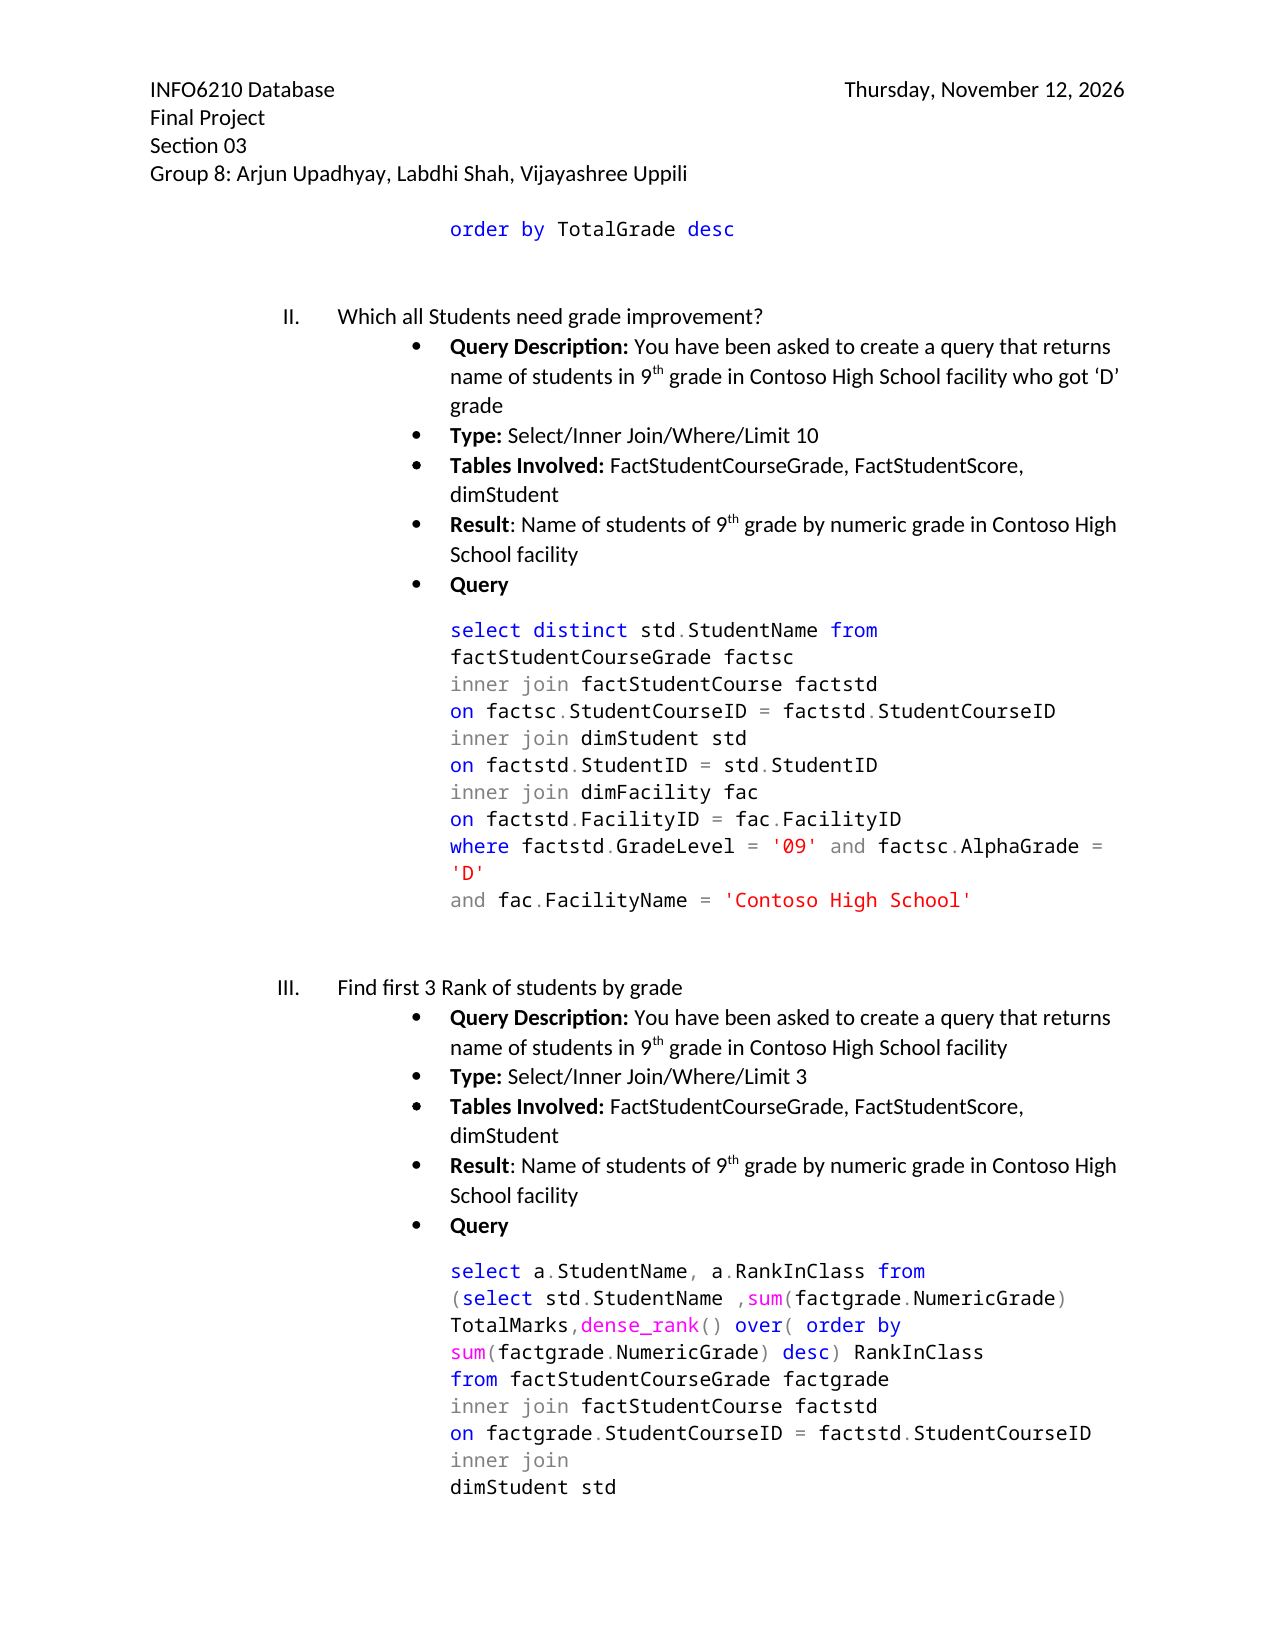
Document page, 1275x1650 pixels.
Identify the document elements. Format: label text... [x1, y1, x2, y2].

list Query [412, 570, 1125, 598]
text on factgrade.StudentCourseID = factstd.StudentCourseID [450, 1419, 1125, 1446]
text from factStudentCourseGrade factgrade [450, 1365, 1125, 1392]
text (select std.StudentName ,sum(factgrade.NumericGrade) TotalMarks,dense_rank() over( order by sum(factgrade.NumericGrade) desc) RankInClass [450, 1284, 1125, 1365]
list Tables Involved: FactStudentCourseGrade, FactStudentScore, dimStudent [412, 1092, 1125, 1150]
text inner join factStudentCourse factstd [450, 1392, 1125, 1419]
list Query Description: You have been asked to create a query that returns name of students in 9th grade in Contoso High School facility who got ‘D’ grade [412, 332, 1125, 419]
text dimStudent std [450, 1473, 1125, 1500]
text inner join factStudentCourse factstd [450, 670, 1125, 697]
text order by TotalGrade desc [450, 215, 1125, 242]
list Query Description: You have been asked to create a query that returns name of students in 9th grade in Contoso High School facility [412, 1003, 1125, 1061]
list Result: Name of students of 9th grade by numeric grade in Contoso High School facility [412, 510, 1125, 568]
text select a.StudentName, a.RankInClass from [450, 1257, 1125, 1284]
list Type: Select/Inner Join/Where/Limit 10 [412, 421, 1125, 449]
text on factstd.FacilityID = fac.FacilityID [450, 805, 1125, 832]
text on factsc.StudentCourseID = factstd.StudentCourseID [450, 697, 1125, 724]
list Type: Select/Inner Join/Where/Limit 3 [412, 1062, 1125, 1090]
text inner join dimFacility fac [450, 778, 1125, 805]
text inner join dimStudent std [450, 724, 1125, 751]
list Result: Name of students of 9th grade by numeric grade in Contoso High School facility [412, 1151, 1125, 1209]
text where factstd.GradeLevel = '09' and factsc.AlphaGrade = 'D' [450, 832, 1125, 886]
list Find first 3 Rank of students by grade [300, 973, 1125, 1001]
list Query [412, 1211, 1125, 1239]
list Which all Students need grade improvement? [300, 302, 1125, 331]
list Tables Involved: FactStudentCourseGrade, FactStudentScore, dimStudent [412, 451, 1125, 509]
text on factstd.StudentID = std.StudentID [450, 751, 1125, 778]
text select distinct std.StudentName from factStudentCourseGrade factsc [450, 616, 1125, 670]
text and fac.FacilityName = 'Contoso High School' [450, 886, 1125, 913]
text inner join [450, 1446, 1125, 1473]
